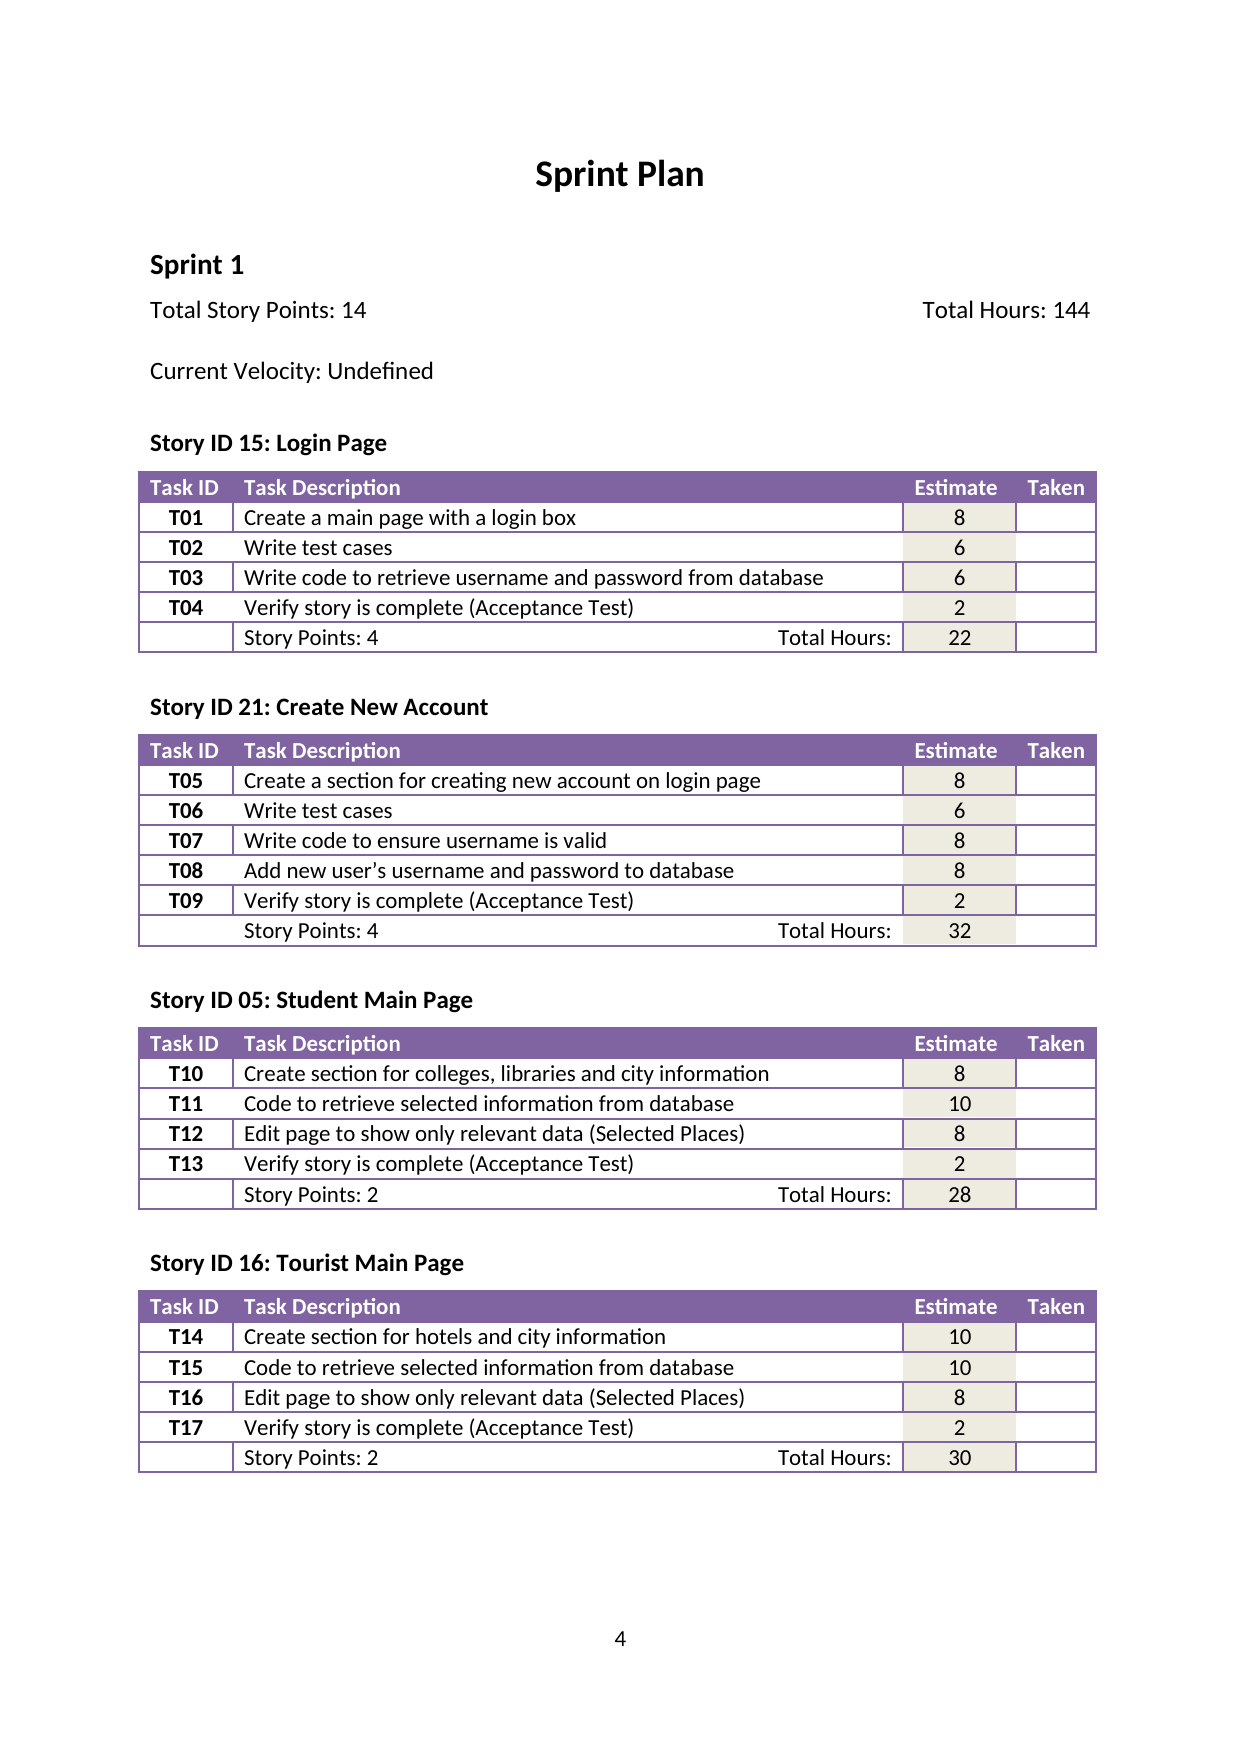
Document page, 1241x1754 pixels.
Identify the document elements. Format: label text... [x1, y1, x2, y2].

table_cell Story Points: 2 Total Hours: [234, 1180, 902, 1208]
table_cell [1016, 593, 1095, 621]
table_cell T15 [140, 1353, 233, 1381]
table_cell [1016, 916, 1095, 944]
table_cell Code to retrieve selected information from database [233, 1089, 903, 1117]
table_cell 28 [904, 1180, 1015, 1208]
table_cell T13 [140, 1150, 233, 1178]
table_cell Write code to retrieve username and password from database [234, 563, 902, 591]
table_cell T07 [140, 826, 232, 854]
table_cell [1017, 503, 1095, 531]
table_cell Write test cases [233, 796, 903, 824]
table_cell [1017, 623, 1095, 651]
table_header Task Description [233, 473, 903, 501]
table_cell T08 [140, 856, 233, 884]
table_cell 2 [903, 593, 1016, 621]
table_header Taken [1016, 1293, 1095, 1320]
table_cell [1016, 856, 1095, 884]
text Current Velocity: Undefined [150, 355, 1090, 386]
table_cell [140, 916, 233, 944]
table_cell [140, 1180, 232, 1208]
subtitle Story ID 15: Login Page [150, 427, 1090, 458]
table_header Task Description [233, 1029, 903, 1057]
table_cell 30 [904, 1443, 1015, 1471]
table_cell 8 [904, 1383, 1015, 1411]
table_cell T14 [140, 1323, 232, 1351]
table_cell Create a section for creating new account on login page [234, 766, 902, 794]
table_header Taken [1016, 1029, 1095, 1057]
table_cell Write code to ensure username is valid [234, 826, 902, 854]
table_cell T01 [140, 503, 232, 531]
table_cell [1017, 563, 1095, 591]
table_cell T06 [140, 796, 233, 824]
table_cell T02 [140, 533, 233, 561]
table_header Taken [1016, 473, 1095, 501]
table_cell 2 [903, 1150, 1016, 1178]
table_cell 2 [904, 886, 1015, 914]
table_cell 8 [904, 503, 1015, 531]
table_cell 8 [904, 826, 1015, 854]
table_cell [1017, 1059, 1095, 1087]
table_cell [140, 623, 232, 651]
table_cell [1017, 1180, 1095, 1208]
table_cell [1017, 826, 1095, 854]
table_cell Write test cases [233, 533, 903, 561]
table_cell 8 [903, 856, 1016, 884]
table_header Task ID [140, 1029, 233, 1057]
table_cell 8 [904, 1059, 1015, 1087]
table_cell 6 [903, 796, 1016, 824]
table_header Task Description [233, 1293, 903, 1320]
table_cell [1016, 1150, 1095, 1178]
subtitle Story ID 05: Student Main Page [150, 984, 1090, 1014]
table_header Task ID [140, 473, 233, 501]
table_cell Verify story is complete (Acceptance Test) [233, 593, 903, 621]
subtitle Story ID 16: Tourist Main Page [150, 1247, 1090, 1278]
table_cell Verify story is complete (Acceptance Test) [234, 886, 902, 914]
table_cell 2 [903, 1413, 1016, 1441]
table_cell [1017, 766, 1095, 794]
table_header Estimate [903, 736, 1016, 764]
table_cell [1017, 1383, 1095, 1411]
table_cell [1017, 1443, 1095, 1471]
table_cell T11 [140, 1089, 233, 1117]
table_cell [1017, 1323, 1095, 1351]
subtitle Story ID 21: Create New Account [150, 691, 1090, 721]
table_cell [1016, 533, 1095, 561]
subtitle Sprint 1 [150, 246, 1090, 281]
table_header Estimate [903, 473, 1016, 501]
table_cell Verify story is complete (Acceptance Test) [233, 1413, 903, 1441]
table_cell 6 [903, 533, 1016, 561]
table_cell T16 [140, 1383, 232, 1411]
table_header Estimate [903, 1293, 1016, 1320]
table_cell T17 [140, 1413, 233, 1441]
table_cell [1016, 1089, 1095, 1117]
table_cell Edit page to show only relevant data (Selected Places) [234, 1120, 902, 1147]
table_cell 22 [904, 623, 1015, 651]
table_cell Create a main page with a login box [234, 503, 902, 531]
table_cell Create section for hotels and city information [234, 1323, 902, 1351]
table_cell [1017, 1120, 1095, 1147]
text Total Story Points: 14 Total Hours: 144 [150, 294, 1090, 324]
table_cell T09 [140, 886, 232, 914]
table_cell 10 [903, 1353, 1016, 1381]
table_cell 8 [904, 766, 1015, 794]
table_cell T05 [140, 766, 232, 794]
table_cell 8 [904, 1120, 1015, 1147]
table_header Task ID [140, 1293, 233, 1320]
title Sprint Plan [150, 150, 1090, 196]
table_header Taken [1016, 736, 1095, 764]
table_cell Story Points: 4 Total Hours: [233, 916, 903, 944]
table_cell [1016, 796, 1095, 824]
table_cell T04 [140, 593, 233, 621]
table_cell 10 [903, 1089, 1016, 1117]
table_cell T12 [140, 1120, 232, 1147]
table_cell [233, 1353, 903, 1381]
table_cell [1016, 1353, 1095, 1381]
table_cell 32 [903, 916, 1016, 944]
table_cell [1016, 1413, 1095, 1441]
table_cell Create section for colleges, libraries and city information [234, 1059, 902, 1087]
table_cell Story Points: 2 Total Hours: [234, 1443, 902, 1471]
table_cell T10 [140, 1059, 232, 1087]
table_cell [1017, 886, 1095, 914]
table_header Task Description [233, 736, 903, 764]
table_cell [140, 1443, 232, 1471]
table_header Estimate [903, 1029, 1016, 1057]
table_cell T03 [140, 563, 232, 591]
table_header Task ID [140, 736, 233, 764]
table_cell 6 [904, 563, 1015, 591]
table_cell Add new user’s username and password to database [233, 856, 903, 884]
table_cell 10 [904, 1323, 1015, 1351]
table_cell Story Points: 4 Total Hours: [234, 623, 902, 651]
table_cell Verify story is complete (Acceptance Test) [233, 1150, 903, 1178]
table_cell Edit page to show only relevant data (Selected Places) [234, 1383, 902, 1411]
